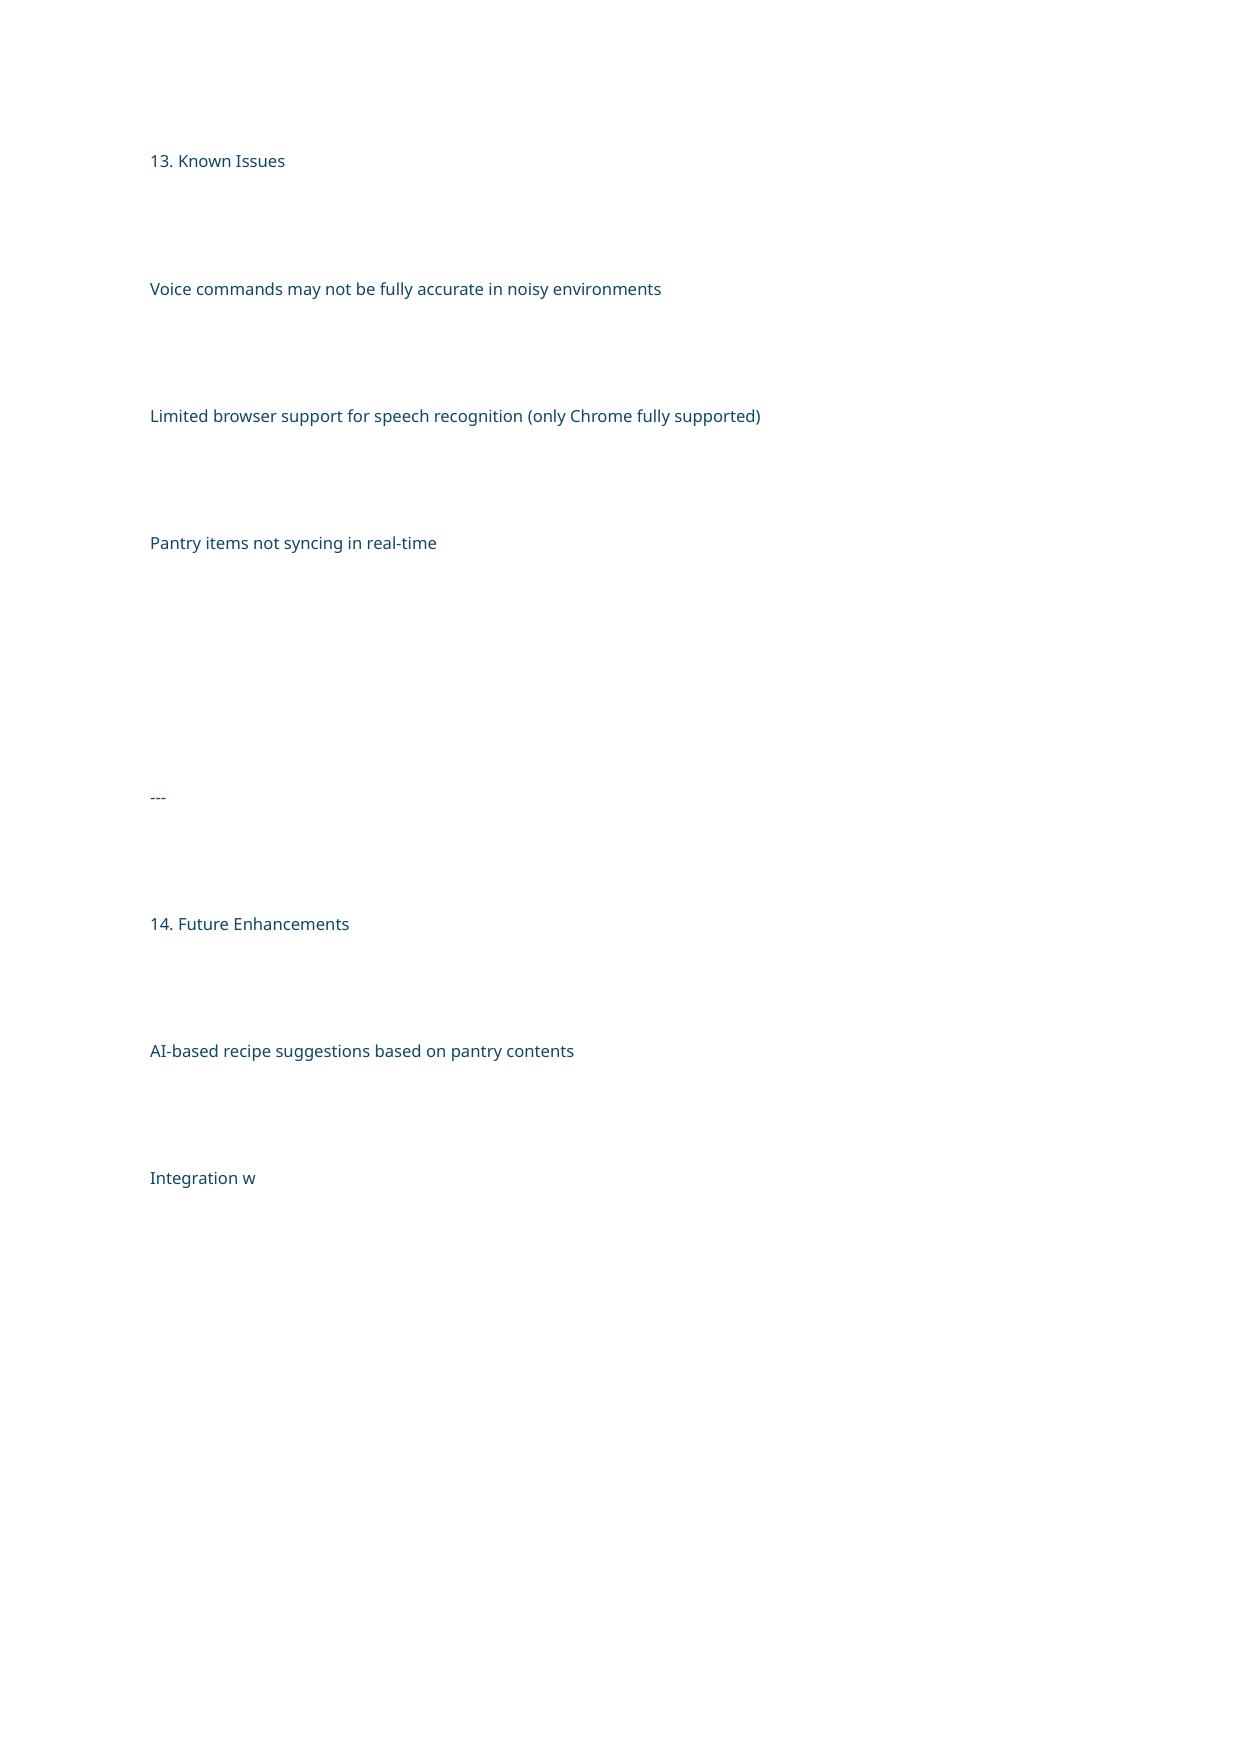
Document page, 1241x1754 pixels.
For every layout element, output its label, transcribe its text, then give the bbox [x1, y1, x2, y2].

subtitle Voice commands may not be fully accurate in noisy environments [150, 277, 1090, 300]
subtitle Limited browser support for speech recognition (only Chrome fully supported) [150, 404, 1090, 427]
subtitle Integration w [150, 1167, 1090, 1189]
subtitle --- [150, 785, 1090, 808]
subtitle 13. Known Issues [150, 150, 1090, 173]
subtitle AI-based recipe suggestions based on pantry contents [150, 1039, 1090, 1062]
subtitle Pantry items not syncing in real-time [150, 531, 1090, 554]
subtitle 14. Future Enhancements [150, 912, 1090, 935]
